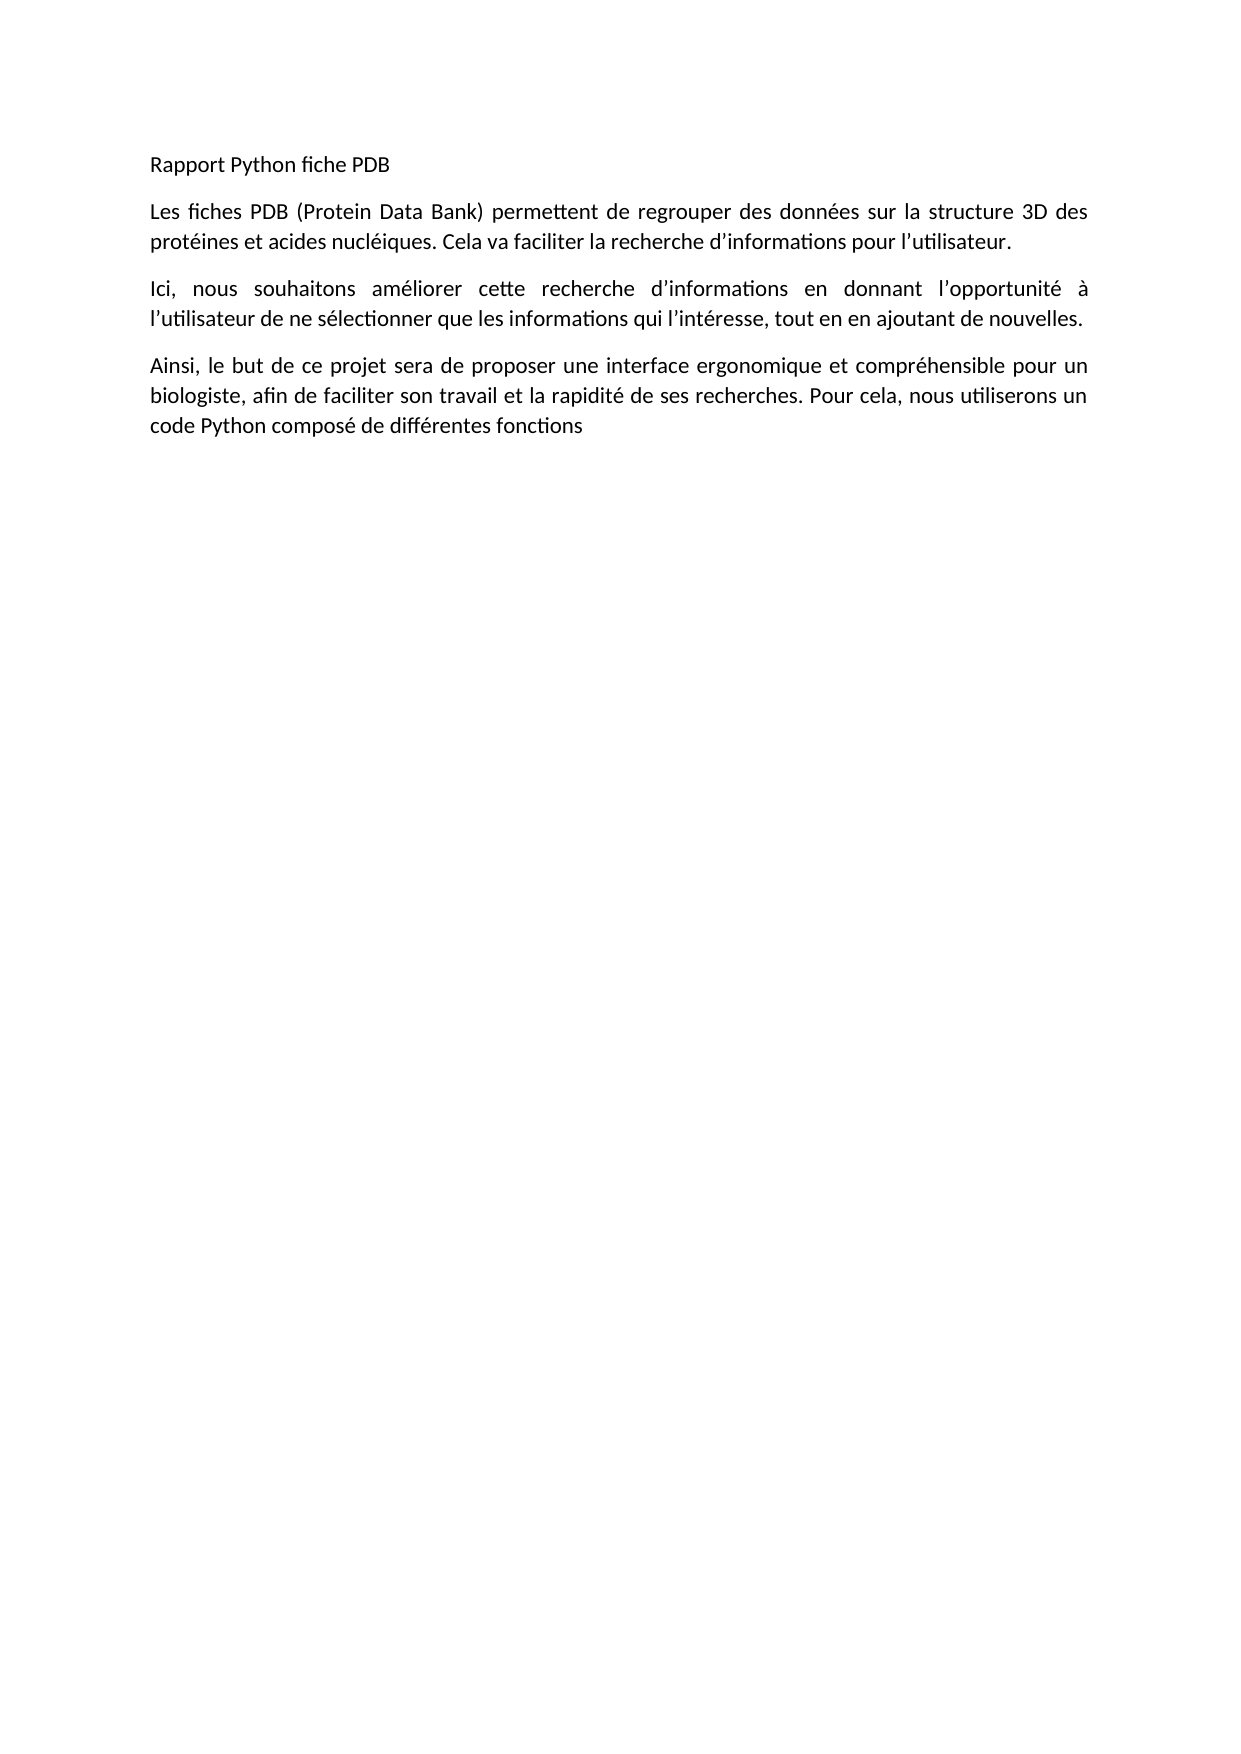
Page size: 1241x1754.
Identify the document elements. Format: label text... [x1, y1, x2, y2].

text Rapport Python fiche PDB [150, 150, 1090, 178]
text Ici, nous souhaitons améliorer cette recherche d’informations en donnant l’opportunité à l’utilisateur de ne sélectionner que les informations qui l’intéresse, tout en en ajoutant de nouvelles. [150, 274, 1090, 332]
text Les fiches PDB (Protein Data Bank) permettent de regrouper des données sur la structure 3D des protéines et acides nucléiques. Cela va faciliter la recherche d’informations pour l’utilisateur. [150, 197, 1090, 255]
text Ainsi, le but de ce projet sera de proposer une interface ergonomique et compréhensible pour un biologiste, afin de faciliter son travail et la rapidité de ses recherches. Pour cela, nous utiliserons un code Python composé de différentes fonctions [150, 351, 1090, 439]
